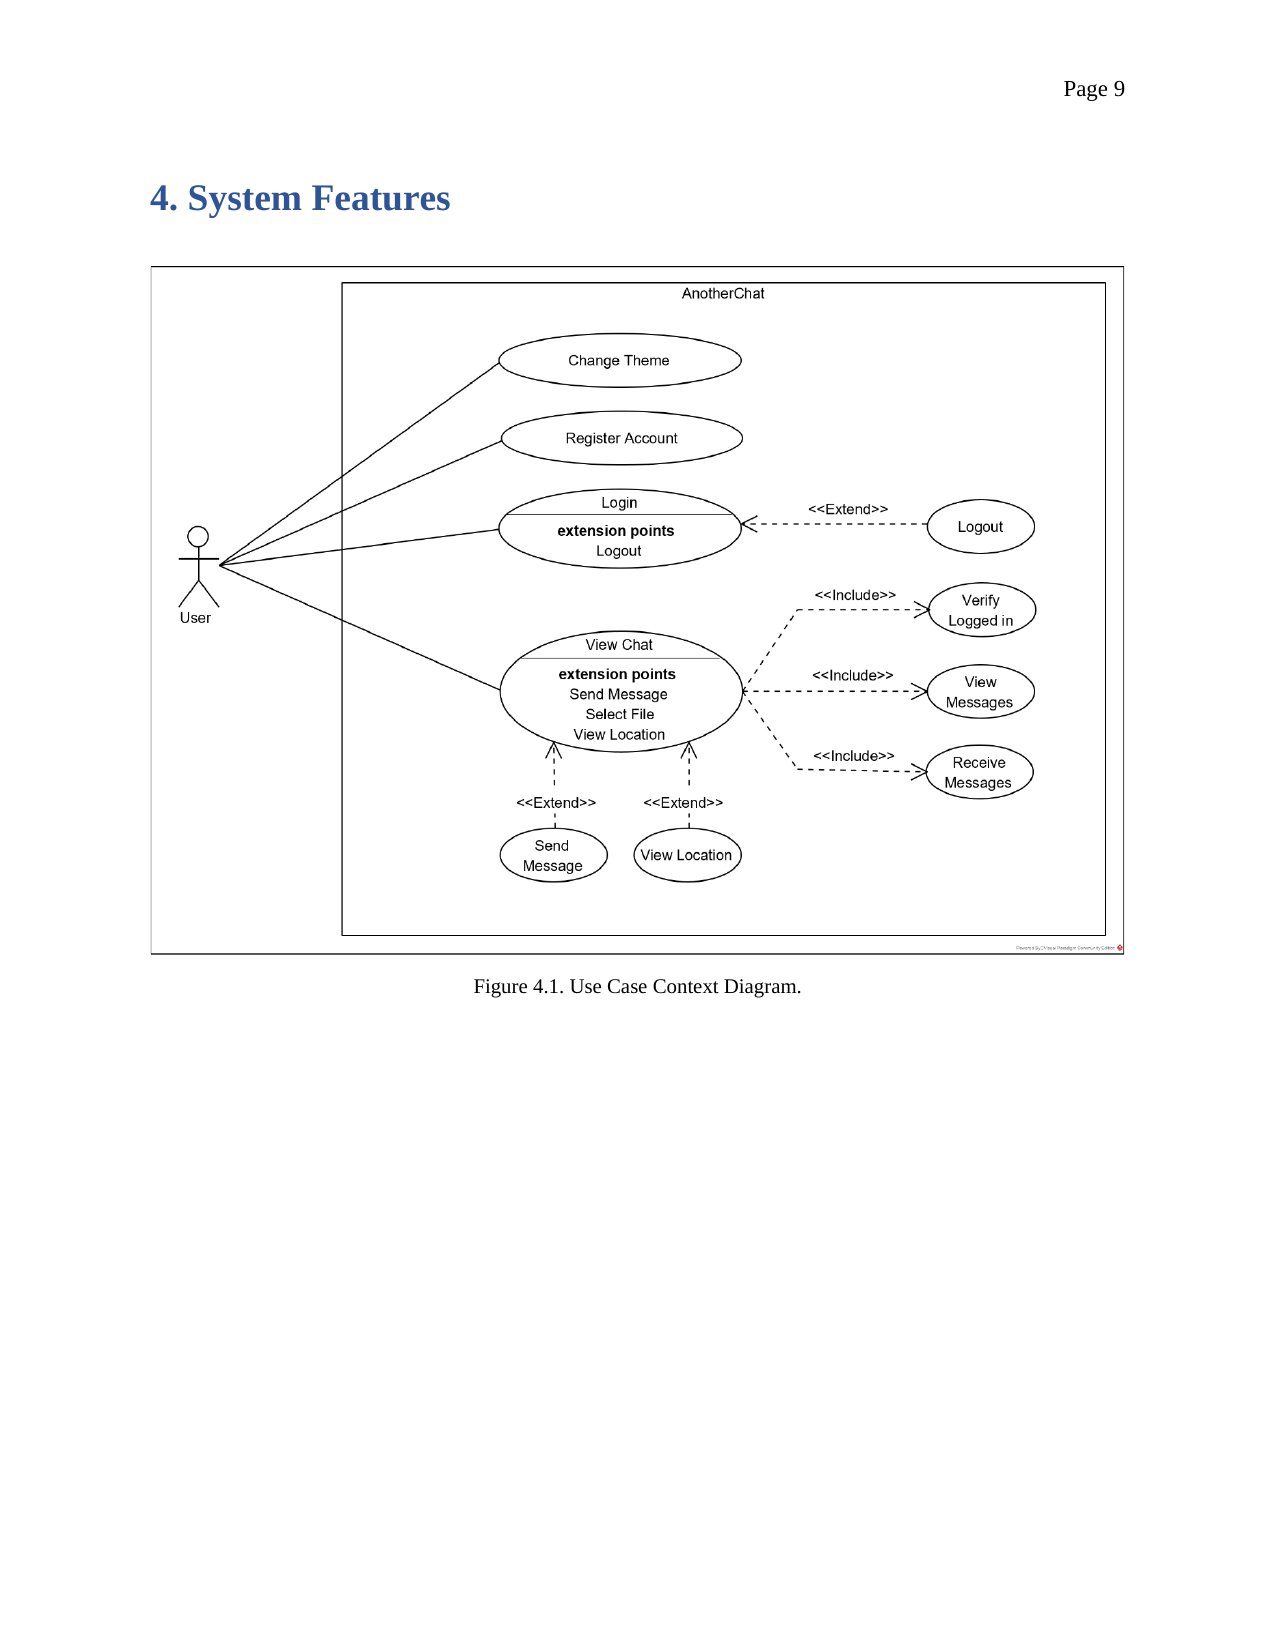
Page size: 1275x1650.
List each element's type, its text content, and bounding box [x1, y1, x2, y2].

picture [150, 266, 1125, 955]
subtitle 4. System Features [150, 175, 1125, 218]
text Figure 4.1. Use Case Context Diagram. [150, 974, 1125, 998]
